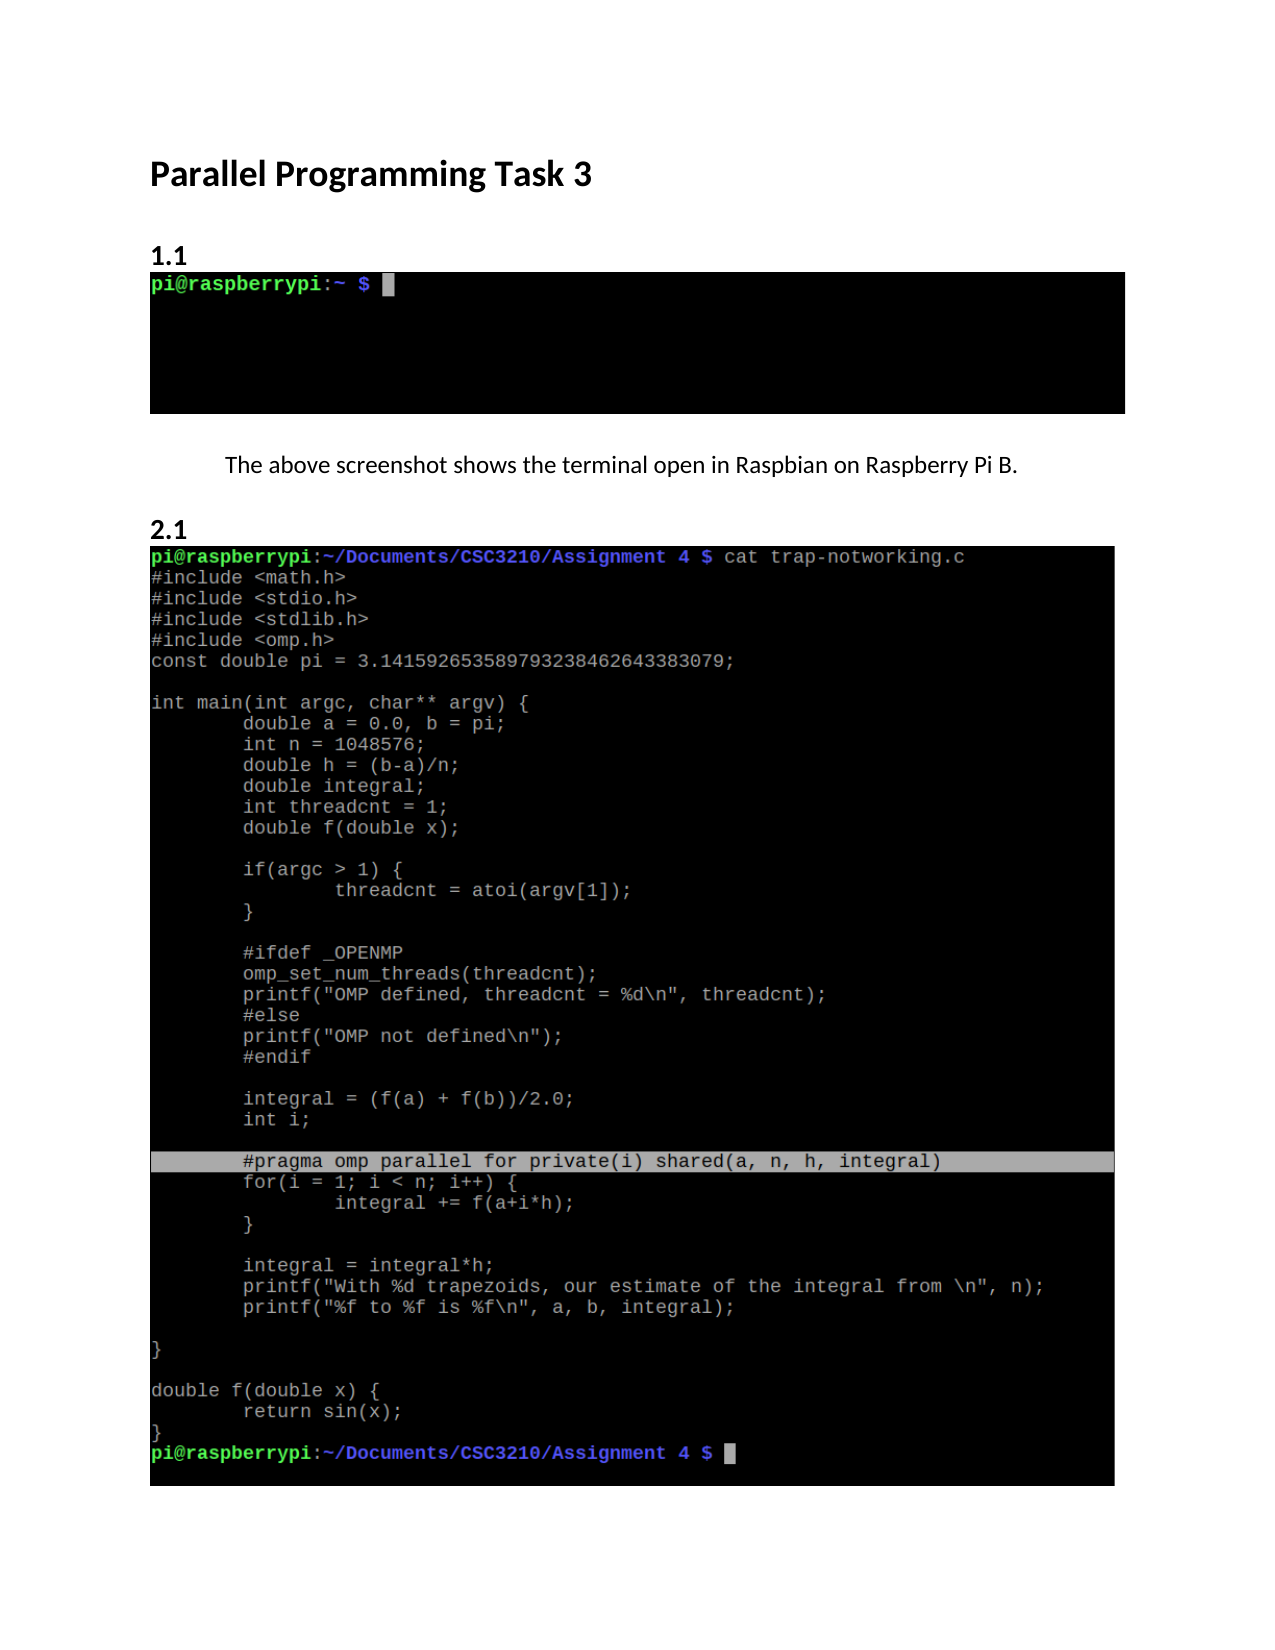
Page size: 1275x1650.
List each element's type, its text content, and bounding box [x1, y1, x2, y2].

picture [150, 272, 1125, 414]
text Parallel Programming Task 3 [150, 150, 1125, 196]
text 2.1 [150, 511, 1125, 546]
text The above screenshot shows the terminal open in Raspbian on Raspberry Pi B. [150, 450, 1125, 480]
picture [150, 546, 1115, 1486]
text 1.1 [150, 237, 1125, 272]
